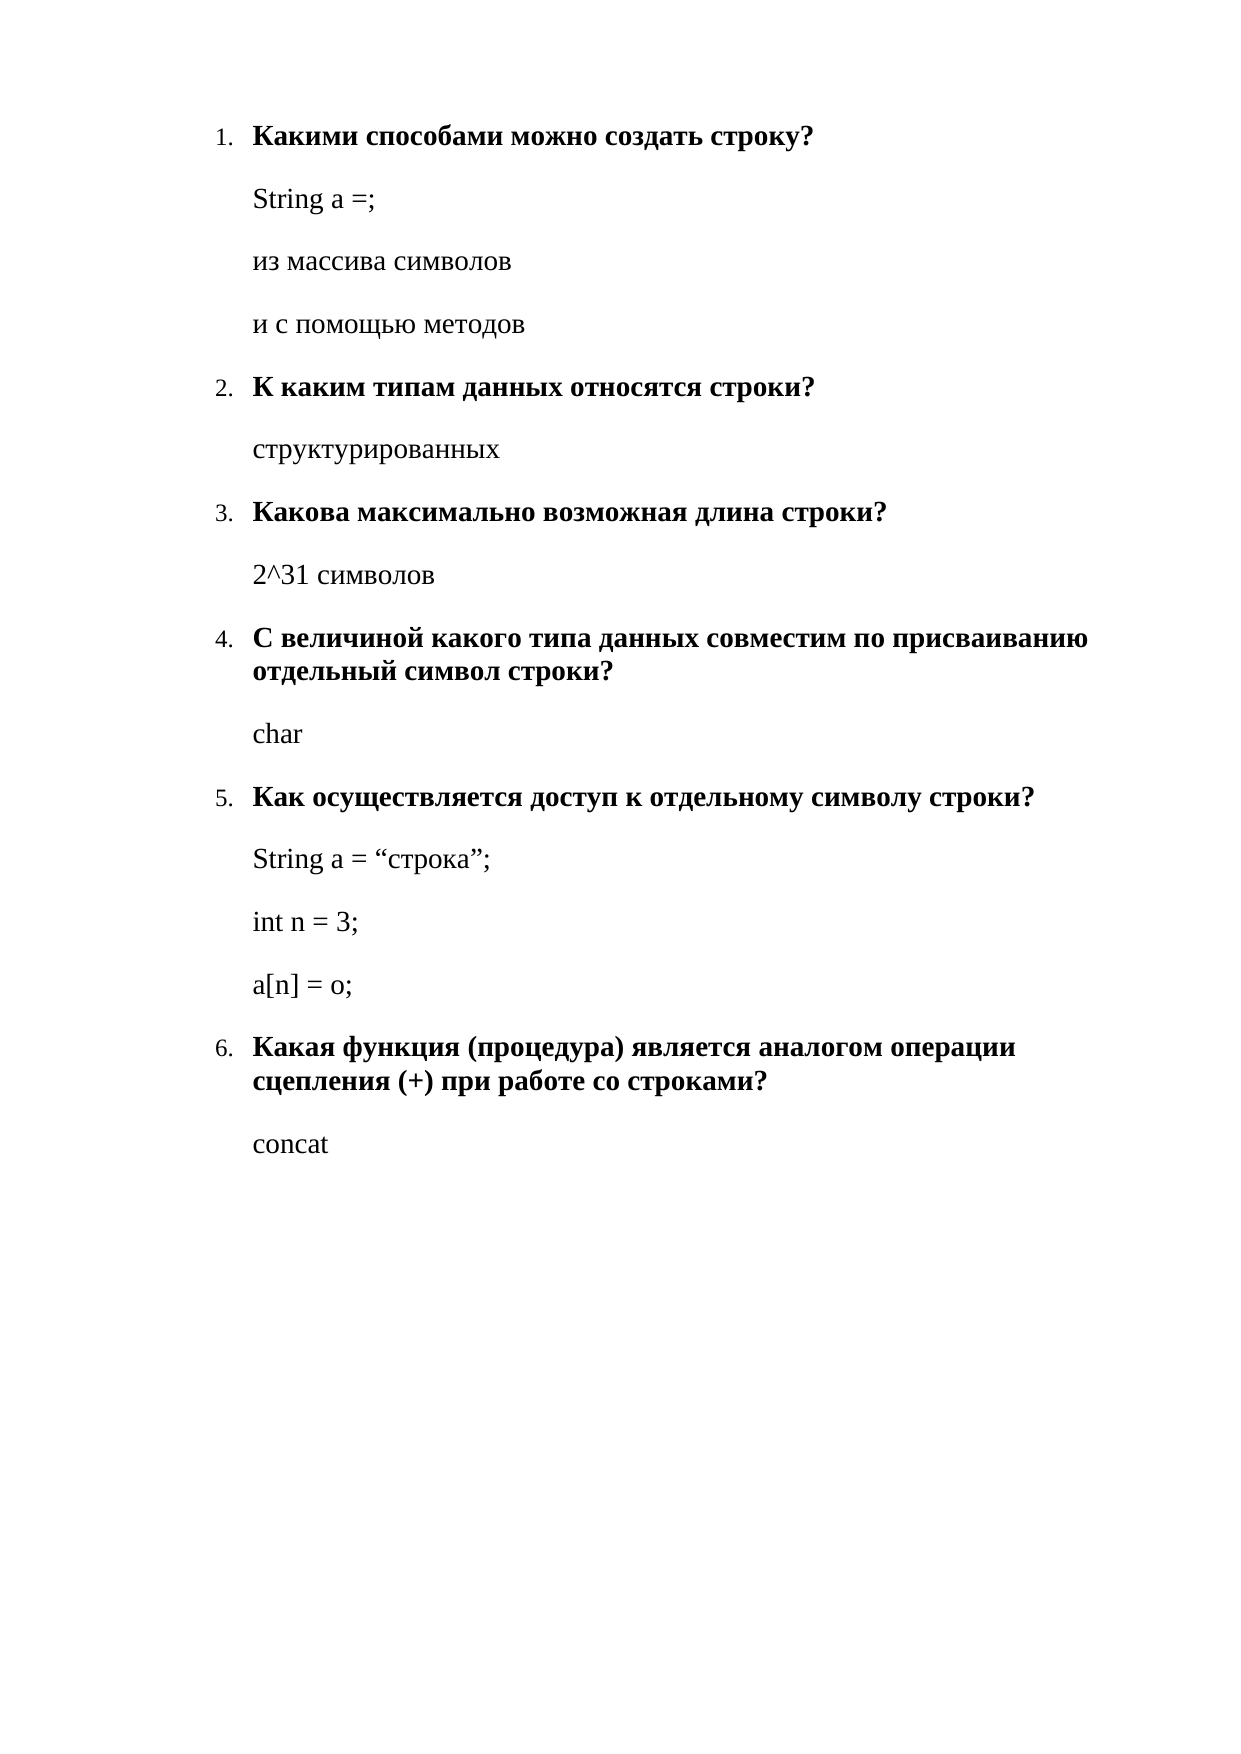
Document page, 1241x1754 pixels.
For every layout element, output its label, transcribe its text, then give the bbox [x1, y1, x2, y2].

text a[n] = o; [252, 967, 1152, 1000]
text concat [252, 1126, 1152, 1159]
list Какая функция (процедура) является аналогом операции сцепления (+) при работе со строками? [215, 1029, 1152, 1097]
list К каким типам данных относятся строки? [215, 369, 1152, 402]
text и с помощью методов [252, 306, 1152, 340]
list Какими способами можно создать строку? [215, 118, 1152, 152]
text String a = “строка”; [252, 841, 1152, 875]
text структурированных [252, 432, 1152, 465]
text String a =; [252, 181, 1152, 214]
text из массива символов [252, 243, 1152, 277]
text char [252, 716, 1152, 749]
text 2^31 символов [252, 557, 1152, 591]
text int n = 3; [252, 904, 1152, 938]
list Какова максимально возможная длина строки? [215, 494, 1152, 528]
list С величиной какого типа данных совместим по присваиванию отдельный символ строки? [215, 620, 1152, 687]
list Как осуществляется доступ к отдельному символу строки? [215, 779, 1152, 812]
